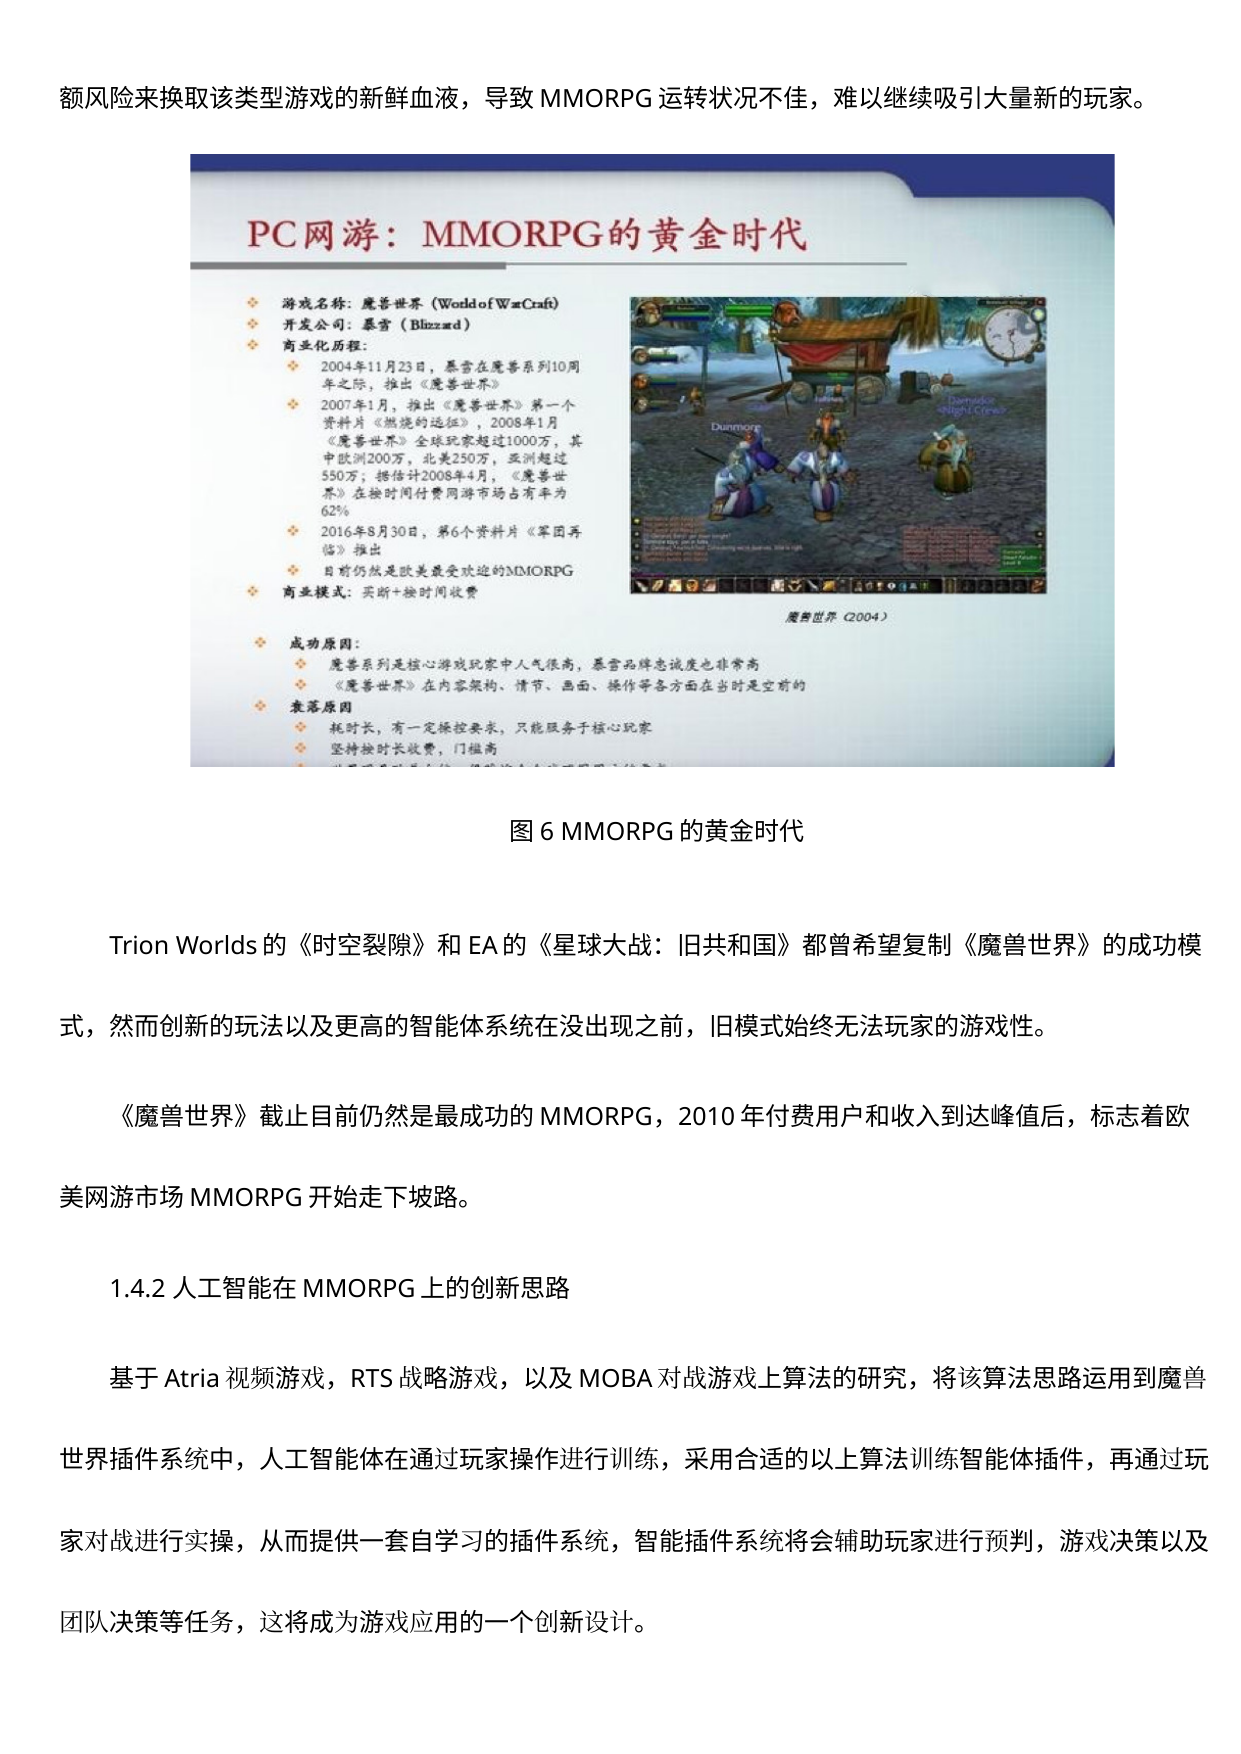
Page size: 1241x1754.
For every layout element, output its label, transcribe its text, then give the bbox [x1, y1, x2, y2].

text Trion Worlds的《时空裂隙》和EA的《星球大战：旧共和国》都曾希望复制《魔兽世界》的成功模式，然而创新的玩法以及更高的智能体系统在没出现之前，旧模式始终无法玩家的游戏性。 [59, 911, 1211, 1057]
text 基于Atria视频游戏，RTS战略游戏，以及MOBA对战游戏上算法的研究，将该算法思路运用到魔兽世界插件系统中，人工智能体在通过玩家操作进行训练，采用合适的以上算法训练智能体插件，再通过玩家对战进行实操，从而提供一套自学习的插件系统，智能插件系统将会辅助玩家进行预判，游戏决策以及团队决策等任务，这将成为游戏应用的一个创新设计。 [59, 1344, 1211, 1653]
text 《魔兽世界》截止目前仍然是最成功的MMORPG，2010年付费用户和收入到达峰值后，标志着欧美网游市场MMORPG开始走下坡路。 [59, 1082, 1211, 1228]
picture [190, 154, 1115, 767]
text 1.4.2 人工智能在MMORPG上的创新思路 [59, 1254, 1211, 1319]
text 图6 MMORPG的黄金时代 [59, 797, 1211, 862]
